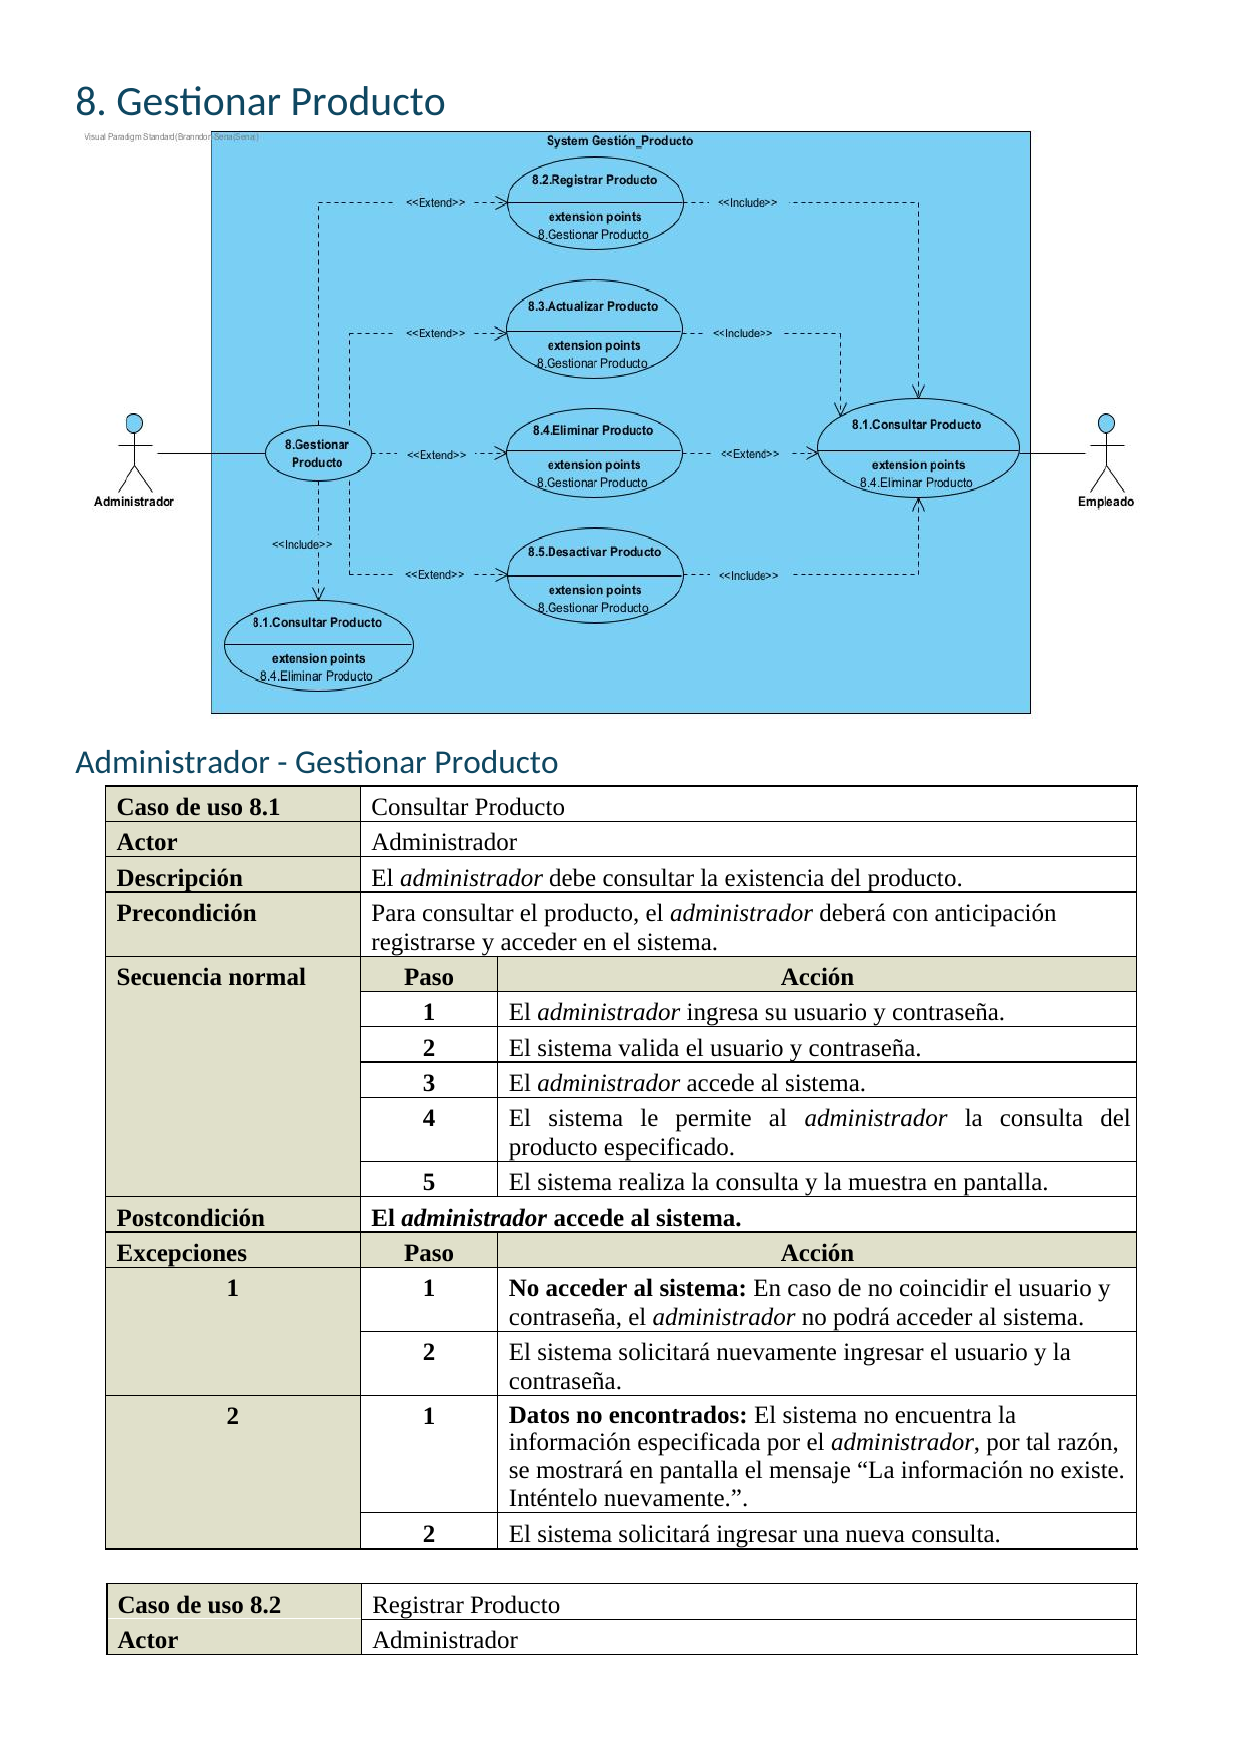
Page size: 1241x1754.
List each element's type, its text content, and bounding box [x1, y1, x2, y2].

table_cell El administrador accede al sistema. [498, 1063, 1136, 1097]
subtitle Administrador - Gestionar Producto [75, 741, 1165, 782]
picture [84, 130, 1148, 719]
table_cell Acción [498, 1233, 1136, 1267]
table_cell 1 [361, 992, 497, 1026]
table_cell 2 [106, 1396, 360, 1548]
table_cell Paso [361, 1233, 497, 1267]
table_cell El administrador accede al sistema. [361, 1197, 1136, 1231]
table_header Registrar Producto [362, 1584, 1136, 1618]
table_cell Paso [361, 957, 497, 991]
table_cell Administrador [361, 822, 1136, 856]
table_cell Postcondición [106, 1197, 360, 1231]
subtitle 8. Gestionar Producto [75, 75, 1165, 126]
table_cell 2 [361, 1513, 497, 1548]
table_cell Para consultar el producto, el administrador deberá con anticipación registrarse y acceder en el sistema. [361, 893, 1136, 956]
table_cell 3 [361, 1063, 497, 1097]
table_cell El sistema valida el usuario y contraseña. [498, 1027, 1136, 1061]
table_cell El administrador ingresa su usuario y contraseña. [498, 992, 1136, 1026]
table_header Caso de uso 8.1 [106, 787, 360, 821]
table_header Caso de uso 8.2 [108, 1584, 361, 1618]
table_cell 1 [361, 1268, 497, 1331]
table_cell No acceder al sistema: En caso de no coincidir el usuario y contraseña, el administrador no podrá acceder al sistema. [498, 1268, 1136, 1331]
table_header Consultar Producto [361, 787, 1136, 821]
table_cell 2 [361, 1332, 497, 1395]
table_cell 1 [106, 1268, 360, 1395]
table_cell Datos no encontrados: El sistema no encuentra la información especificada por el administrador, por tal razón, se mostrará en pantalla el mensaje “La información no existe. Inténtelo nuevamente.”. [498, 1396, 1136, 1512]
table_cell Actor [106, 822, 360, 856]
table_cell El sistema le permite al administrador la consulta del producto especificado. [498, 1098, 1136, 1161]
table_cell Acción [498, 957, 1136, 991]
table_cell Administrador [362, 1620, 1136, 1654]
table_cell Descripción [106, 857, 360, 891]
table_cell El administrador debe consultar la existencia del producto. [361, 857, 1136, 891]
table_cell El sistema solicitará ingresar una nueva consulta. [498, 1513, 1136, 1548]
table_cell Excepciones [106, 1233, 360, 1267]
table_cell 5 [361, 1162, 497, 1196]
table_cell 4 [361, 1098, 497, 1161]
table_cell El sistema realiza la consulta y la muestra en pantalla. [498, 1162, 1136, 1196]
table_cell 2 [361, 1027, 497, 1061]
table_cell 1 [361, 1396, 497, 1512]
table_cell El sistema solicitará nuevamente ingresar el usuario y la contraseña. [498, 1332, 1136, 1395]
table_cell Secuencia normal [106, 957, 360, 1196]
table_cell Precondición [106, 893, 360, 956]
table_cell Actor [108, 1620, 361, 1654]
